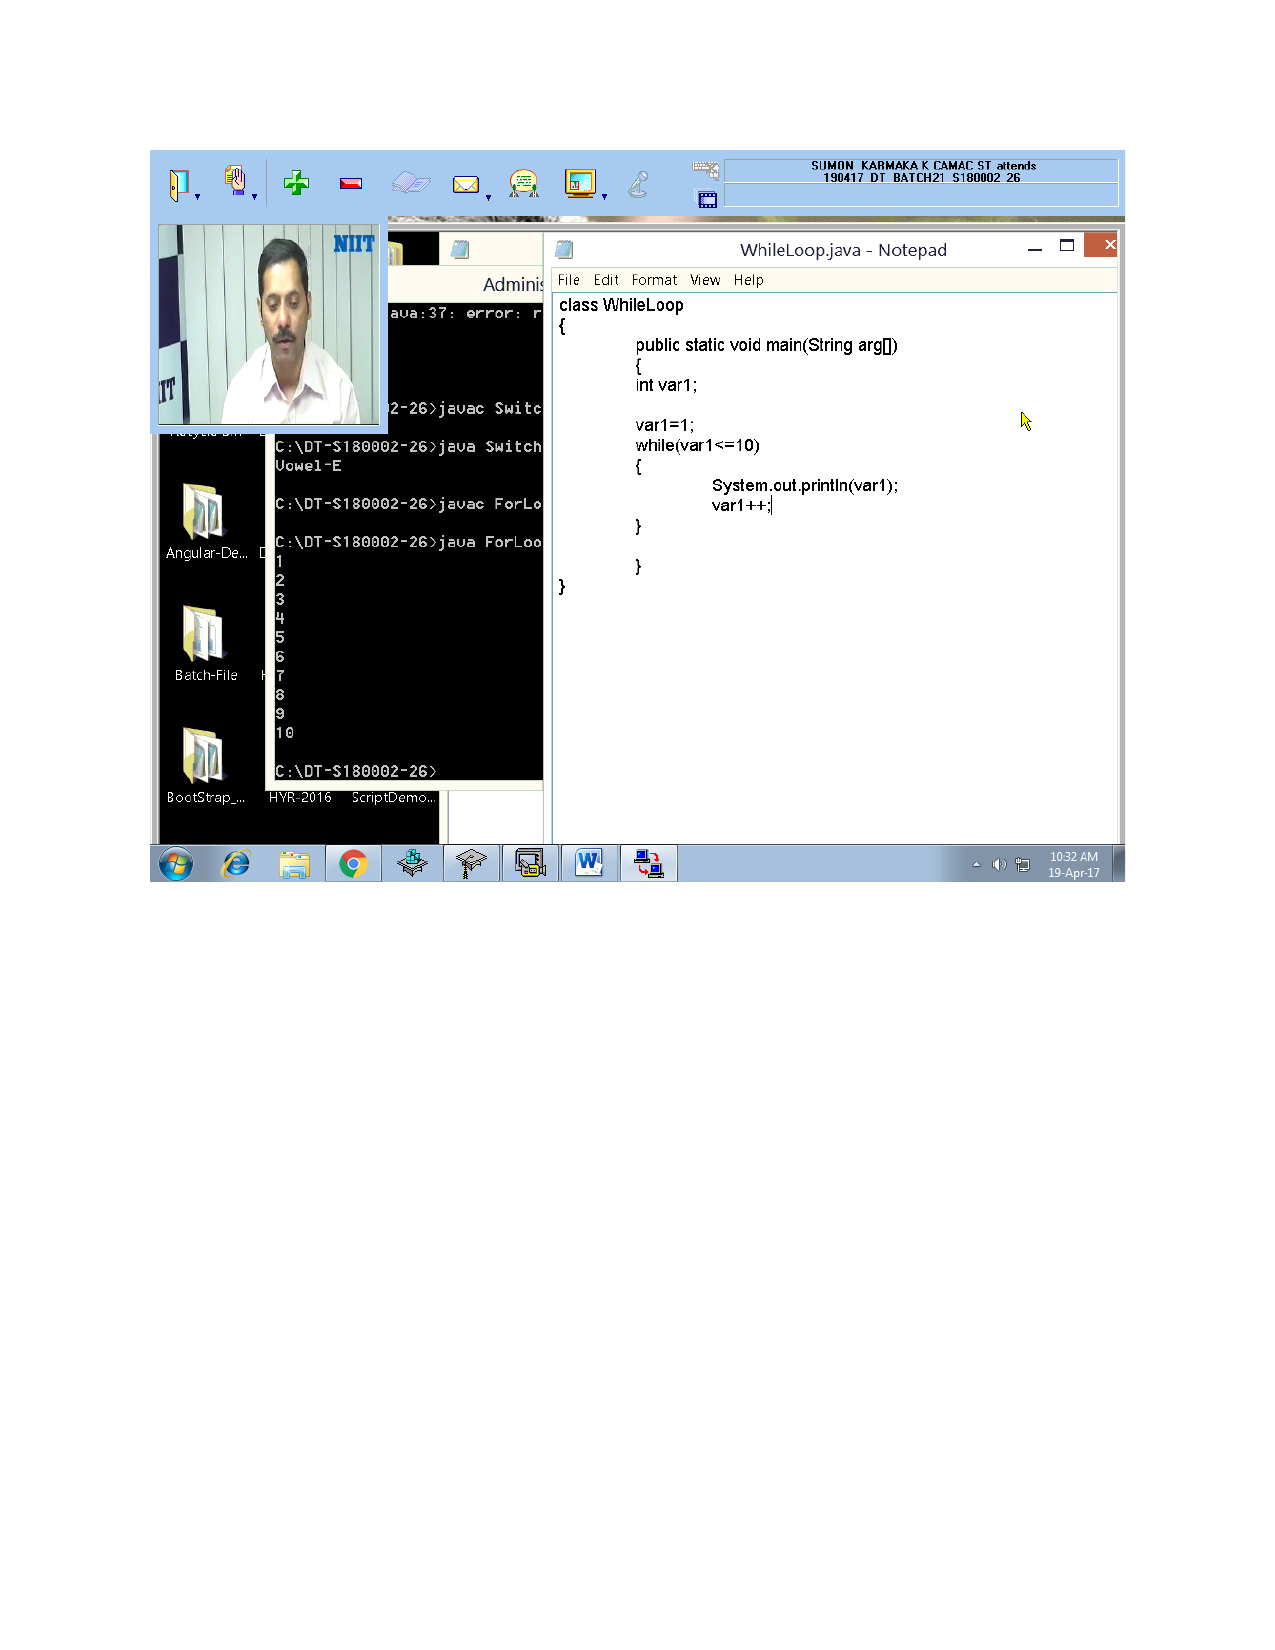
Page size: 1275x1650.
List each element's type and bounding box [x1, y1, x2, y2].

picture [150, 150, 1125, 882]
